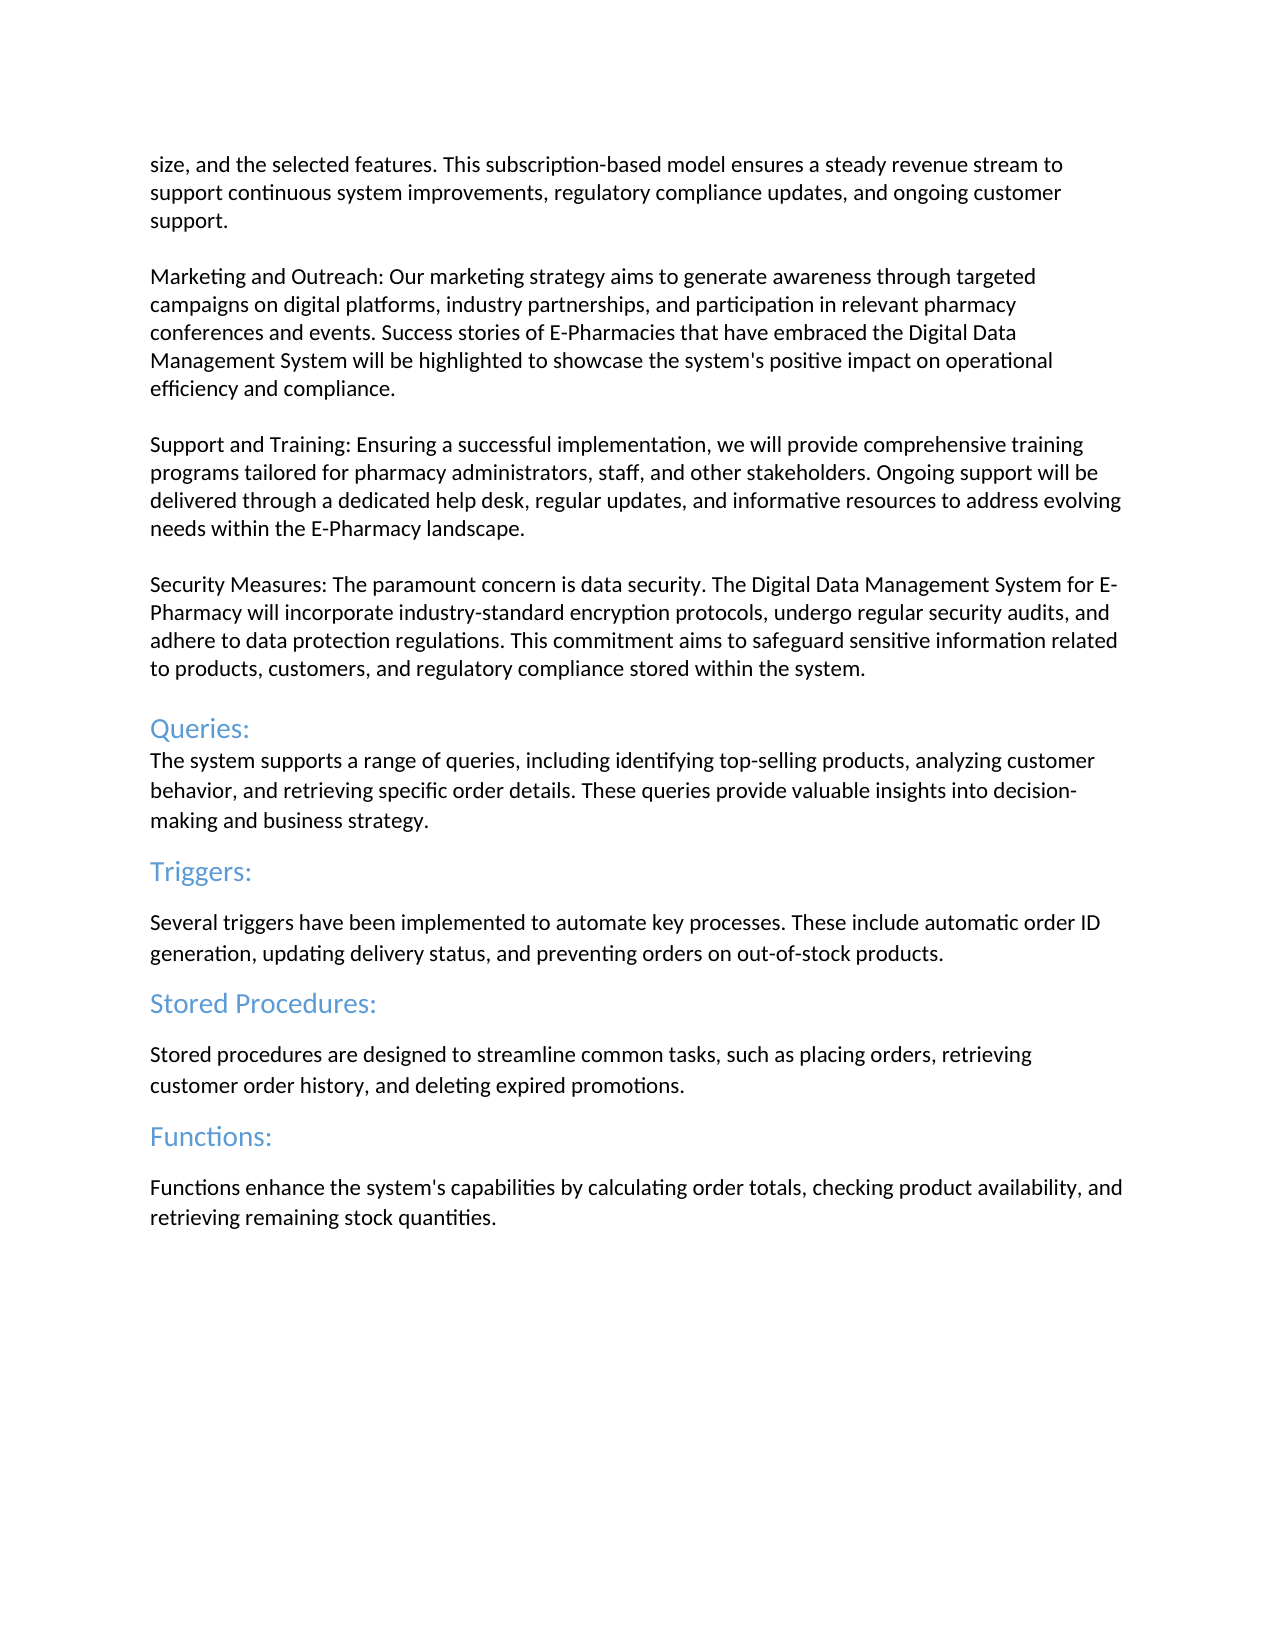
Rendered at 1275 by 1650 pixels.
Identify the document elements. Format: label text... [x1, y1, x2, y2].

text Stored procedures are designed to streamline common tasks, such as placing orders, retrieving customer order history, and deleting expired promotions. [150, 1041, 1125, 1099]
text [150, 150, 1125, 234]
text Several triggers have been implemented to automate key processes. These include automatic order ID generation, updating delivery status, and preventing orders on out-of-stock products. [150, 908, 1125, 967]
text Security Measures: The paramount concern is data security. The Digital Data Management System for E-Pharmacy will incorporate industry-standard encryption protocols, undergo regular security audits, and adhere to data protection regulations. This commitment aims to safeguard sensitive information related to products, customers, and regulatory compliance stored within the system. [150, 570, 1125, 682]
text Triggers: [150, 853, 1125, 889]
text Queries: [150, 710, 1125, 746]
text Stored Procedures: [150, 986, 1125, 1021]
text The system supports a range of queries, including identifying top-selling products, analyzing customer behavior, and retrieving specific order details. These queries provide valuable insights into decision-making and business strategy. [150, 746, 1125, 834]
text Functions enhance the system's capabilities by calculating order totals, checking product availability, and retrieving remaining stock quantities. [150, 1173, 1125, 1231]
text Functions: [150, 1118, 1125, 1153]
text Support and Training: Ensuring a successful implementation, we will provide comprehensive training programs tailored for pharmacy administrators, staff, and other stakeholders. Ongoing support will be delivered through a dedicated help desk, regular updates, and informative resources to address evolving needs within the E-Pharmacy landscape. [150, 430, 1125, 542]
text Marketing and Outreach: Our marketing strategy aims to generate awareness through targeted campaigns on digital platforms, industry partnerships, and participation in relevant pharmacy conferences and events. Success stories of E-Pharmacies that have embraced the Digital Data Management System will be highlighted to showcase the system's positive impact on operational efficiency and compliance. [150, 262, 1125, 402]
